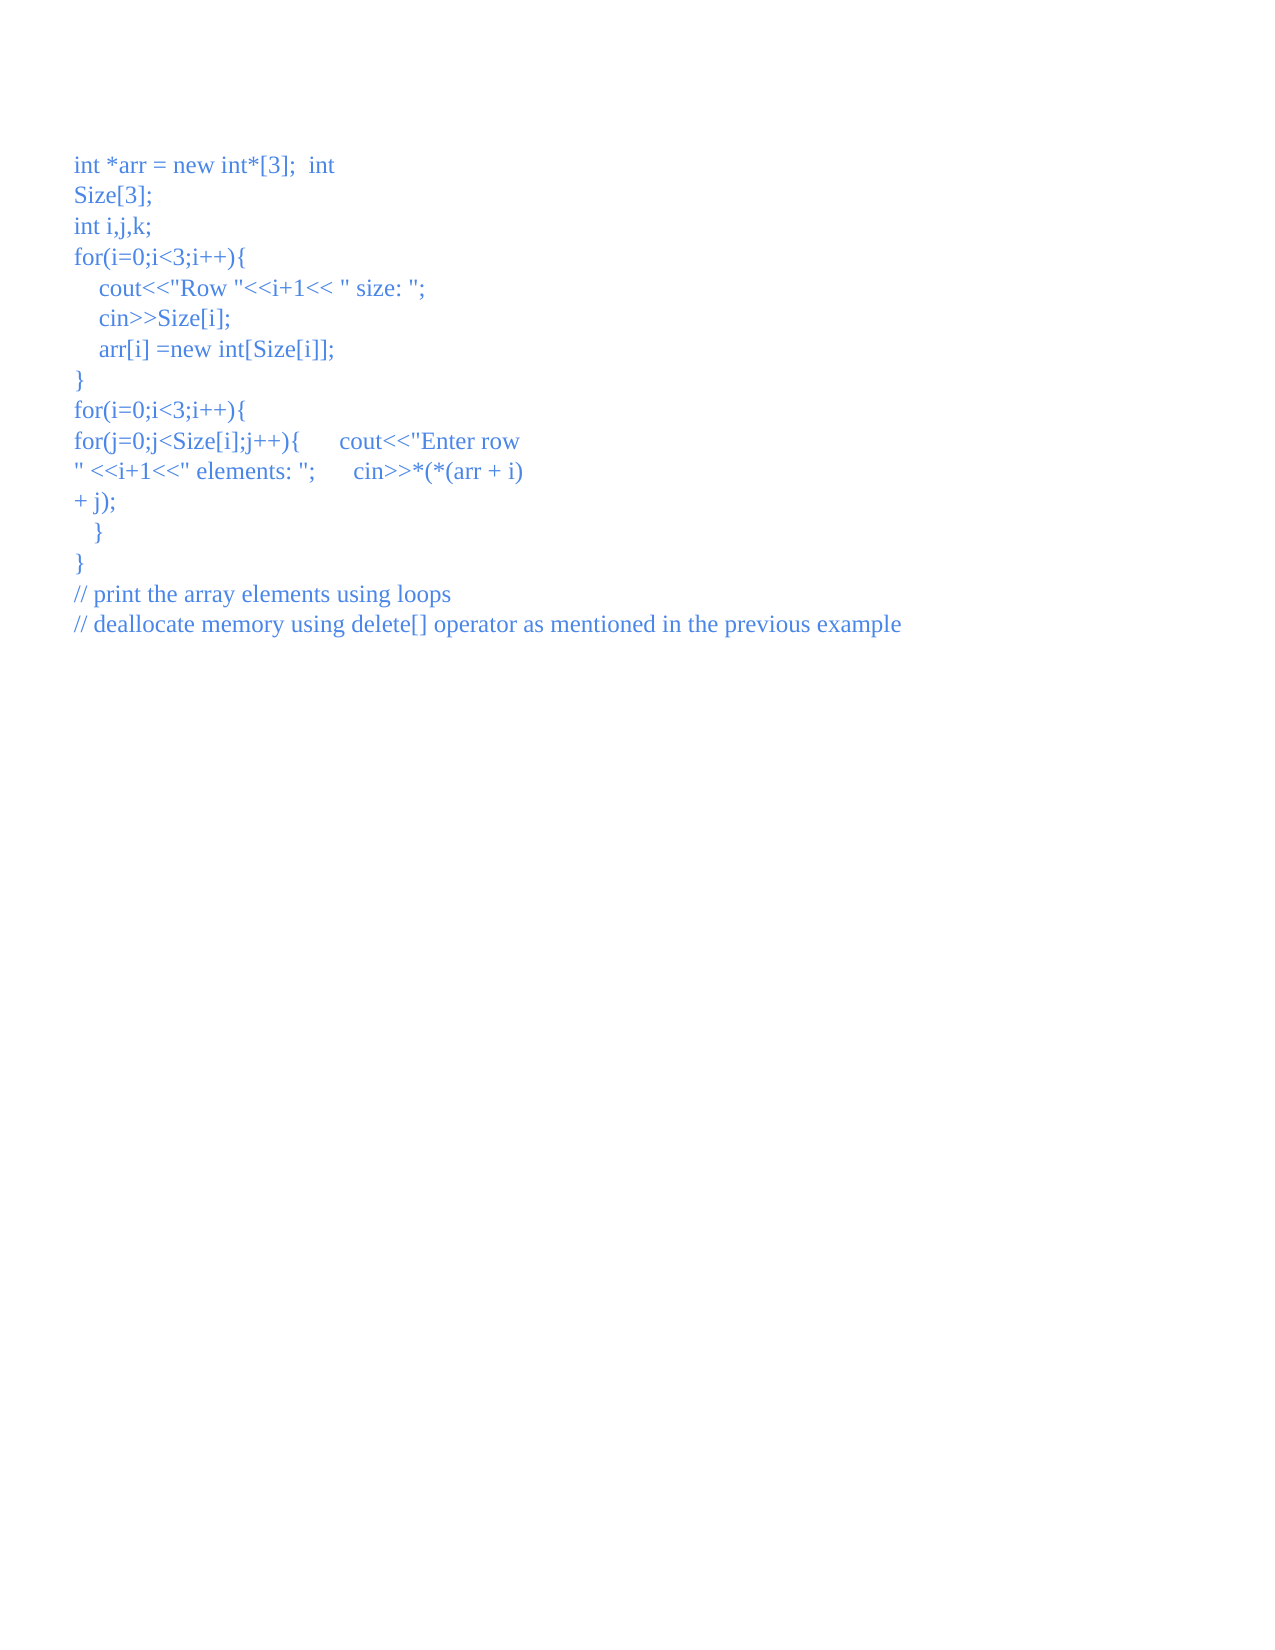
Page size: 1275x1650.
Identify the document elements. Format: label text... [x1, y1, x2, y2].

text } [73, 548, 1222, 577]
text // deallocate memory using delete[] operator as mentioned in the previous example [73, 609, 1222, 638]
text cin>>Size[i]; [73, 303, 1222, 332]
text // print the array elements using loops [73, 579, 1222, 607]
text for(j=0;j<Size[i];j++){ cout<<"Enter row " <<i+1<<" elements: "; cin>>*(*(arr + i) + j); [73, 426, 527, 515]
text int *arr = new int*[3]; int Size[3]; [73, 150, 335, 209]
text cout<<"Row "<<i+1<< " size: "; [73, 273, 1222, 301]
text for(i=0;i<3;i++){ [73, 396, 1222, 424]
text } [73, 517, 1222, 546]
text int i,j,k; [73, 211, 1222, 240]
text } [73, 365, 1222, 393]
text for(i=0;i<3;i++){ [73, 242, 1222, 271]
text arr[i] =new int[Size[i]]; [73, 334, 1222, 363]
